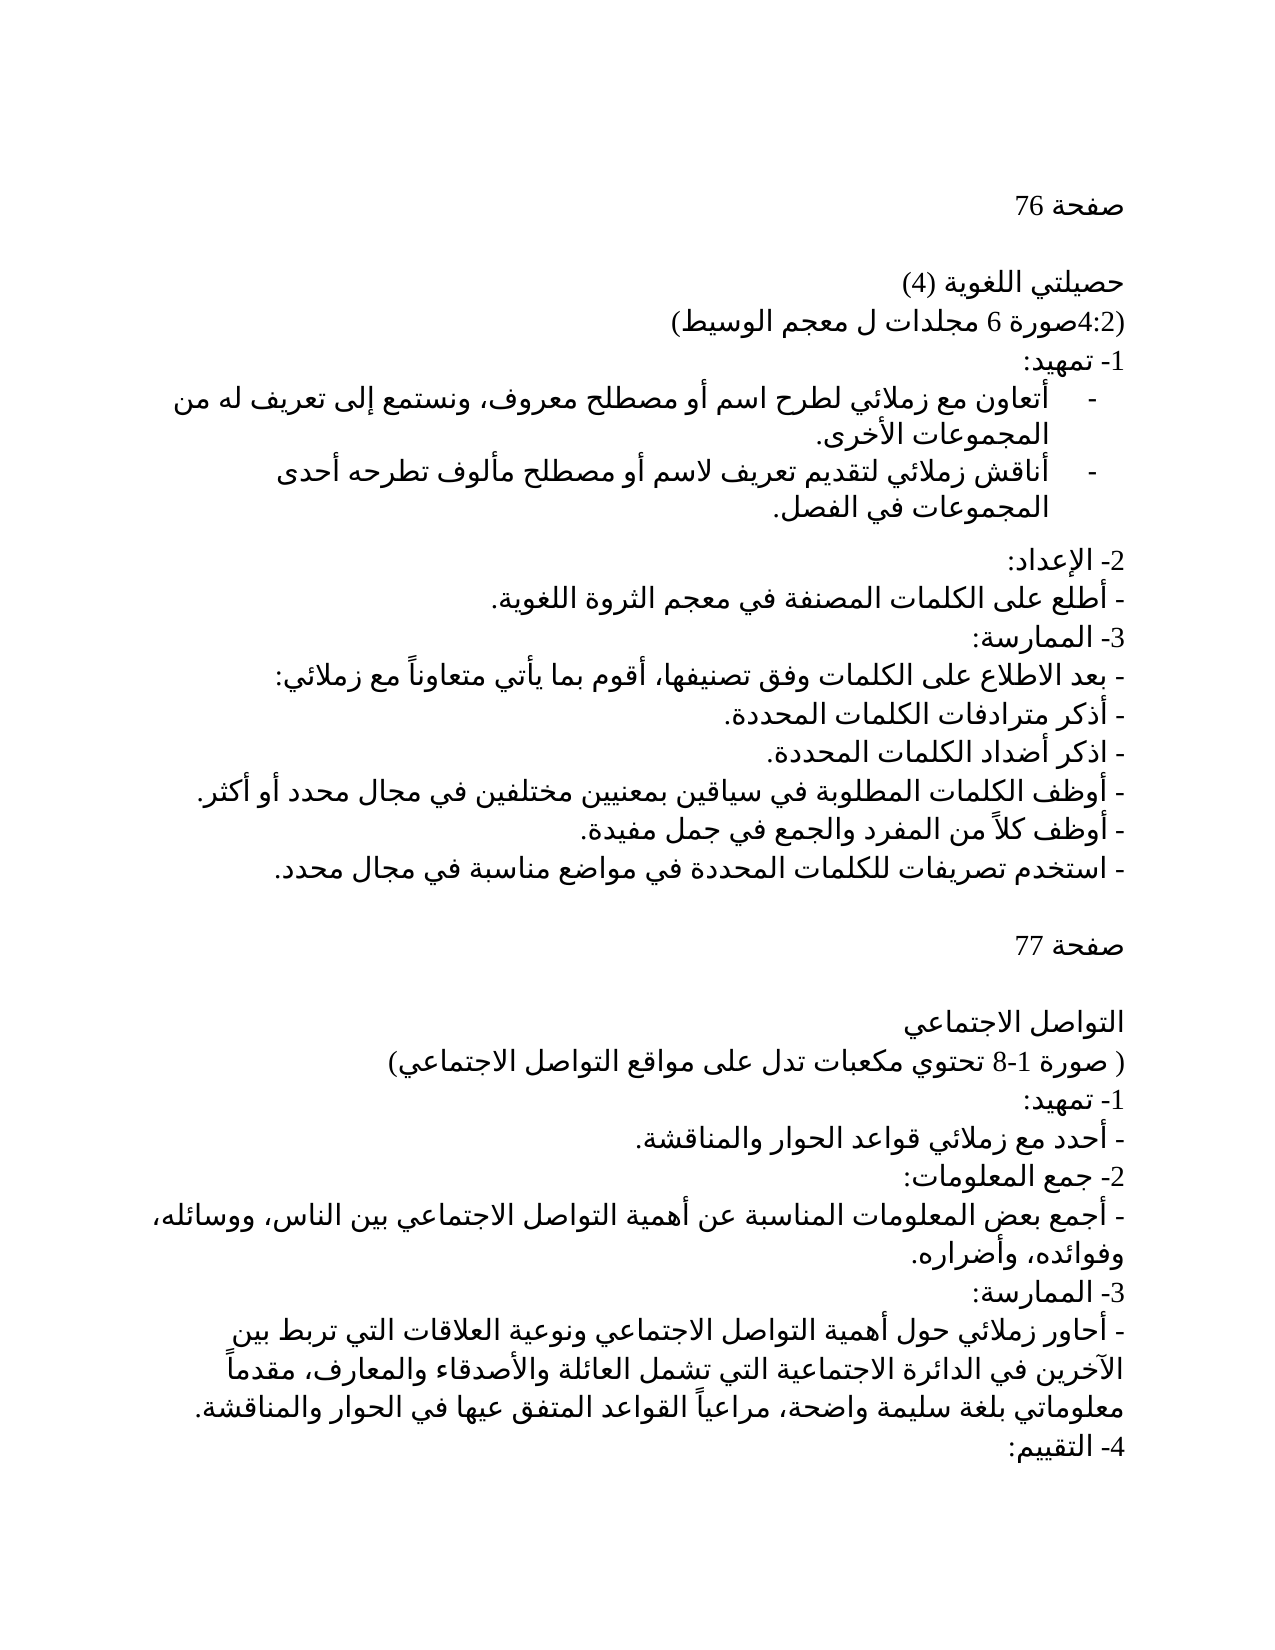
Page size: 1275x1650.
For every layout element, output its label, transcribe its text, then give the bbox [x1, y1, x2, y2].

text - أجمع بعض المعلومات المناسبة عن أهمية التواصل الاجتماعي بين الناس، ووسائله، وفوائده، وأضراره. [150, 1198, 1125, 1270]
text - أحاور زملائي حول أهمية التواصل الاجتماعي ونوعية العلاقات التي تربط بين الآخرين في الدائرة الاجتماعية التي تشمل العائلة والأصدقاء والمعارف، مقدماً معلوماتي بلغة سليمة واضحة، مراعياً القواعد المتفق عيها في الحوار والمناقشة. [150, 1313, 1125, 1424]
text - أوظف كلاً من المفرد والجمع في جمل مفيدة. [150, 812, 1125, 846]
text - أحدد مع زملائي قواعد الحوار والمناقشة. [150, 1121, 1125, 1154]
text صفحة 77 [150, 928, 1125, 962]
text 1- تمهيد: [150, 343, 1125, 376]
text صفحة 76 [150, 188, 1125, 222]
text - اذكر أضداد الكلمات المحددة. [150, 735, 1125, 769]
text 4- التقييم: [150, 1429, 1125, 1463]
text 3- الممارسة: [150, 620, 1125, 653]
text التواصل الاجتماعي [150, 1005, 1125, 1039]
list أناقش زملائي لتقديم تعريف لاسم أو مصطلح مألوف تطرحه أحدى المجموعات في الفصل. [150, 454, 1087, 523]
text 3- الممارسة: [150, 1275, 1125, 1308]
text - أذكر مترادفات الكلمات المحددة. [150, 697, 1125, 730]
list أتعاون مع زملائي لطرح اسم أو مصطلح معروف، ونستمع إلى تعريف له من المجموعات الأخرى. [150, 381, 1087, 451]
text ( صورة 1-8 تحتوي مكعبات تدل على مواقع التواصل الاجتماعي) [150, 1044, 1125, 1077]
text 1- تمهيد: [150, 1082, 1125, 1116]
text - استخدم تصريفات للكلمات المحددة في مواضع مناسبة في مجال محدد. [150, 851, 1125, 884]
text 2- جمع المعلومات: [150, 1159, 1125, 1193]
text حصيلتي اللغوية (4) [150, 266, 1125, 299]
text - بعد الاطلاع على الكلمات وفق تصنيفها، أقوم بما يأتي متعاوناً مع زملائي: [150, 658, 1125, 692]
text - أوظف الكلمات المطلوبة في سياقين بمعنيين مختلفين في مجال محدد أو أكثر. [150, 774, 1125, 807]
text (4:2صورة 6 مجلدات ل معجم الوسيط) [150, 304, 1125, 338]
text - أطلع على الكلمات المصنفة في معجم الثروة اللغوية. [150, 581, 1125, 615]
text 2- الإعداد: [150, 543, 1125, 576]
